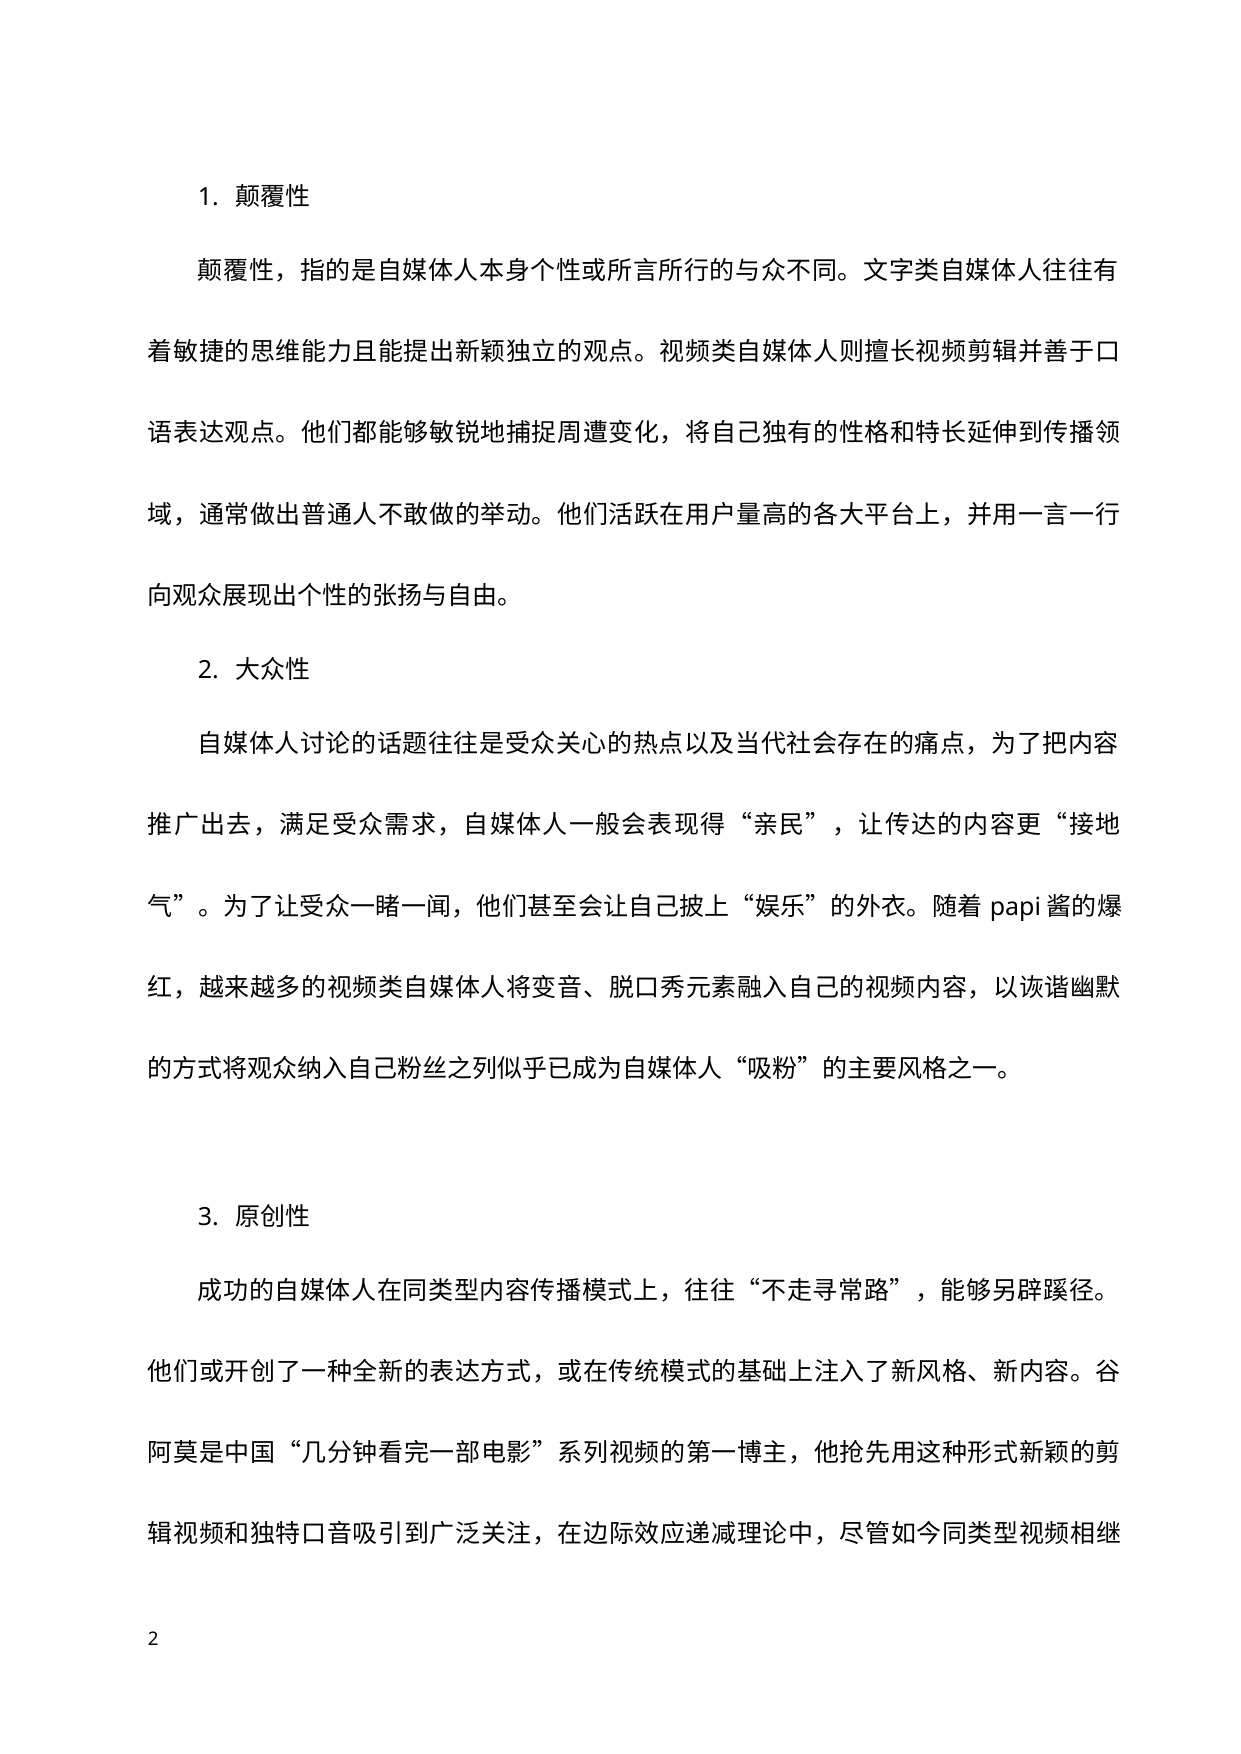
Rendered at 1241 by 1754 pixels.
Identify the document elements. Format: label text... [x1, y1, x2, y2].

list 大众性 [148, 635, 1122, 700]
list 颠覆性，指的是自媒体人本身个性或所言所行的与众不同。文字类自媒体人往往有着敏捷的思维能力且能提出新颖独立的观点。视频类自媒体人则擅长视频剪辑并善于口语表达观点。他们都能够敏锐地捕捉周遭变化，将自己独有的性格和特长延伸到传播领域，通常做出普通人不敢做的举动。他们活跃在用户量高的各大平台上，并用一言一行向观众展现出个性的张扬与自由。 [148, 236, 1122, 626]
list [148, 1256, 1122, 1564]
list 原创性 [148, 1182, 1122, 1247]
list 颠覆性 [148, 162, 1122, 227]
list 自媒体人讨论的话题往往是受众关心的热点以及当代社会存在的痛点，为了把内容推广出去，满足受众需求，自媒体人一般会表现得“亲民”，让传达的内容更“接地气”。为了让受众一睹一闻，他们甚至会让自己披上“娱乐”的外衣。随着papi酱的爆红，越来越多的视频类自媒体人将变音、脱口秀元素融入自己的视频内容，以诙谐幽默的方式将观众纳入自己粉丝之列似乎已成为自媒体人“吸粉”的主要风格之一。 [148, 709, 1122, 1099]
